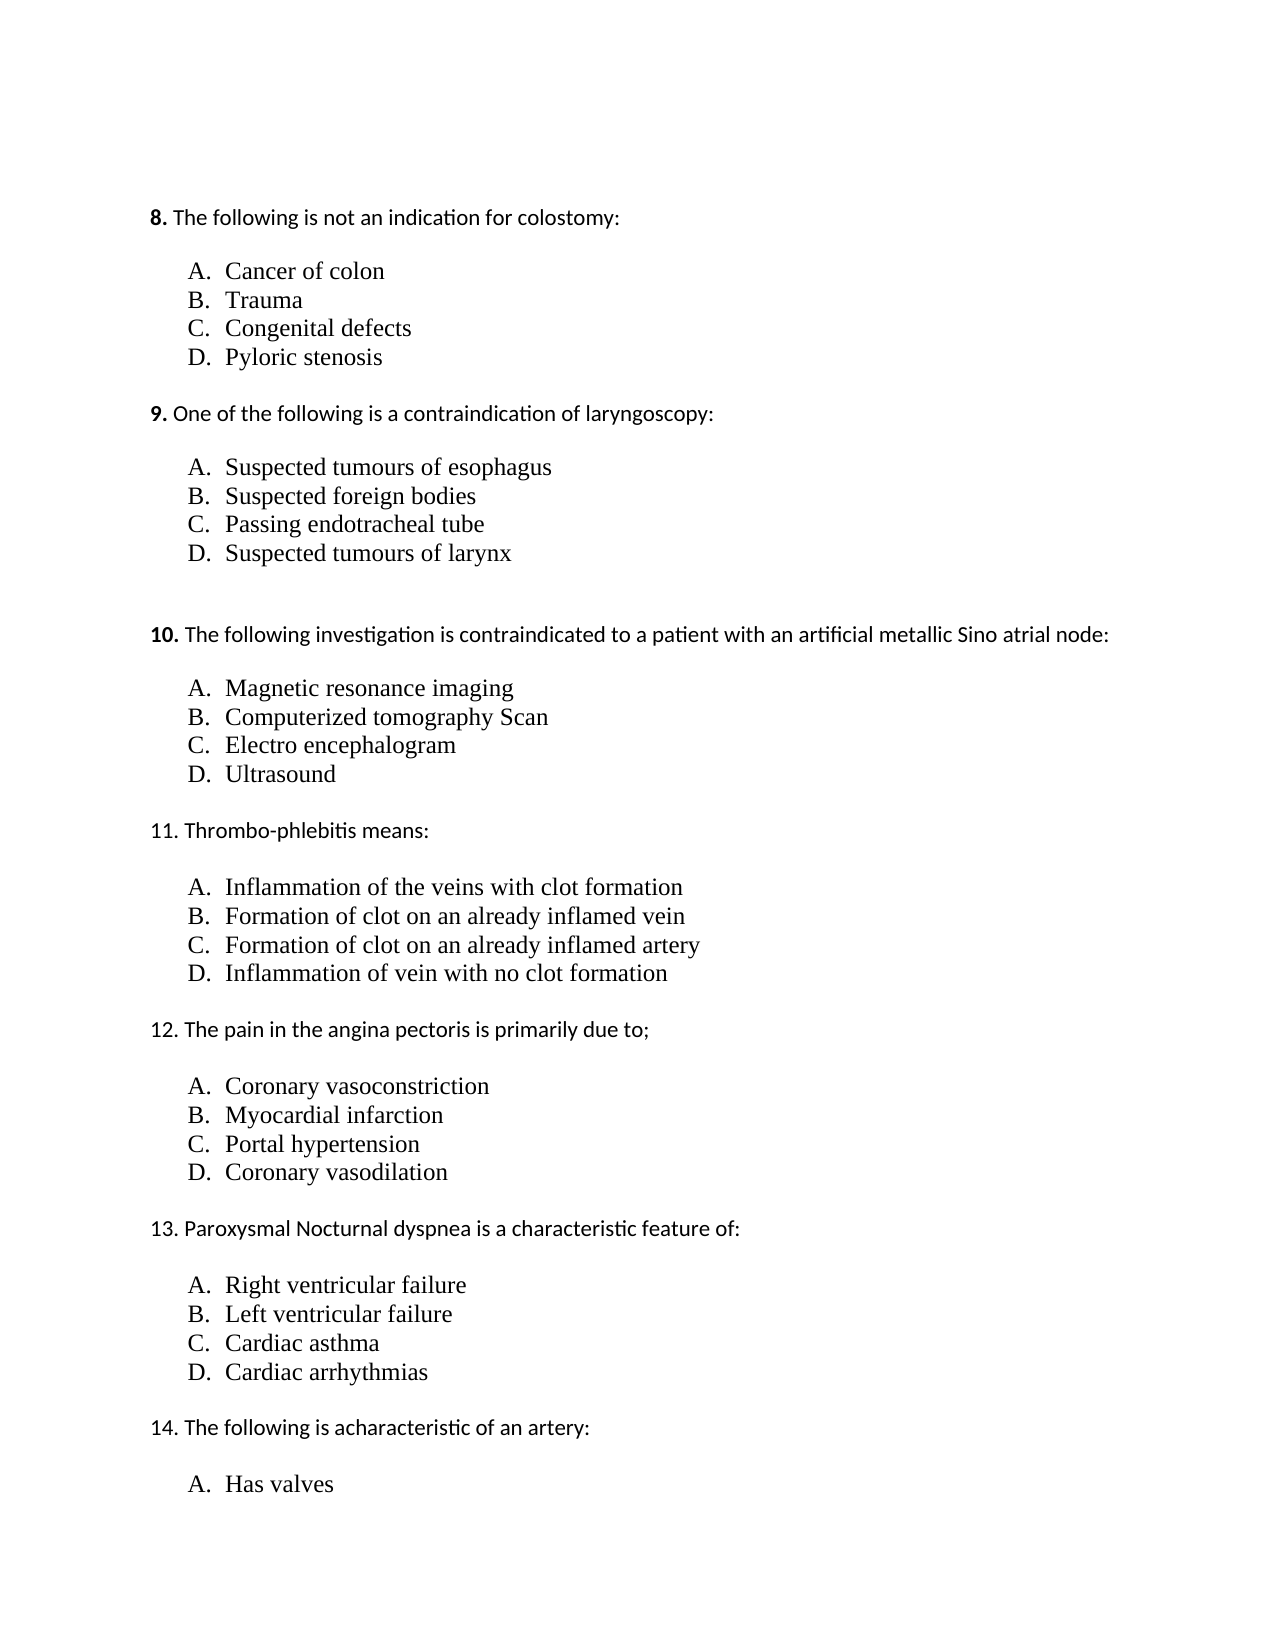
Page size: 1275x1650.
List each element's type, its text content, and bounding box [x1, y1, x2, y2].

list Inflammation of vein with no clot formation [187, 958, 1125, 987]
list Myocardial infarction [187, 1100, 1125, 1129]
list Formation of clot on an already inflamed artery [187, 930, 1125, 958]
list Cardiac arrhythmias [187, 1357, 1125, 1385]
list Cancer of colon [187, 256, 1125, 285]
list Coronary vasodilation [187, 1157, 1125, 1186]
list Left ventricular failure [187, 1299, 1125, 1328]
list Congenital defects [187, 313, 1125, 342]
list Has valves [187, 1469, 1125, 1498]
list Suspected foreign bodies [187, 481, 1125, 509]
list Formation of clot on an already inflamed vein [187, 901, 1125, 930]
text 11. Thrombo-phlebitis means: [150, 816, 1125, 844]
text 14. The following is acharacteristic of an artery: [150, 1413, 1125, 1441]
list Ultrasound [187, 759, 1125, 788]
list Computerized tomography Scan [187, 702, 1125, 731]
list Coronary vasoconstriction [187, 1071, 1125, 1100]
list Trauma [187, 285, 1125, 313]
text 10. The following investigation is contraindicated to a patient with an artificial metallic Sino atrial node: [150, 620, 1125, 648]
list Magnetic resonance imaging [187, 673, 1125, 702]
list Portal hypertension [187, 1129, 1125, 1157]
text 13. Paroxysmal Nocturnal dyspnea is a characteristic feature of: [150, 1214, 1125, 1242]
text 9. One of the following is a contraindication of laryngoscopy: [150, 399, 1125, 427]
text 12. The pain in the angina pectoris is primarily due to; [150, 1015, 1125, 1043]
list Suspected tumours of esophagus [187, 452, 1125, 481]
list Inflammation of the veins with clot formation [187, 872, 1125, 901]
list Pyloric stenosis [187, 342, 1125, 371]
list Cardiac asthma [187, 1328, 1125, 1357]
list Suspected tumours of larynx [187, 538, 1125, 567]
list Electro encephalogram [187, 731, 1125, 759]
list Right ventricular failure [187, 1270, 1125, 1299]
text 8. The following is not an indication for colostomy: [150, 203, 1125, 231]
list Passing endotracheal tube [187, 509, 1125, 538]
